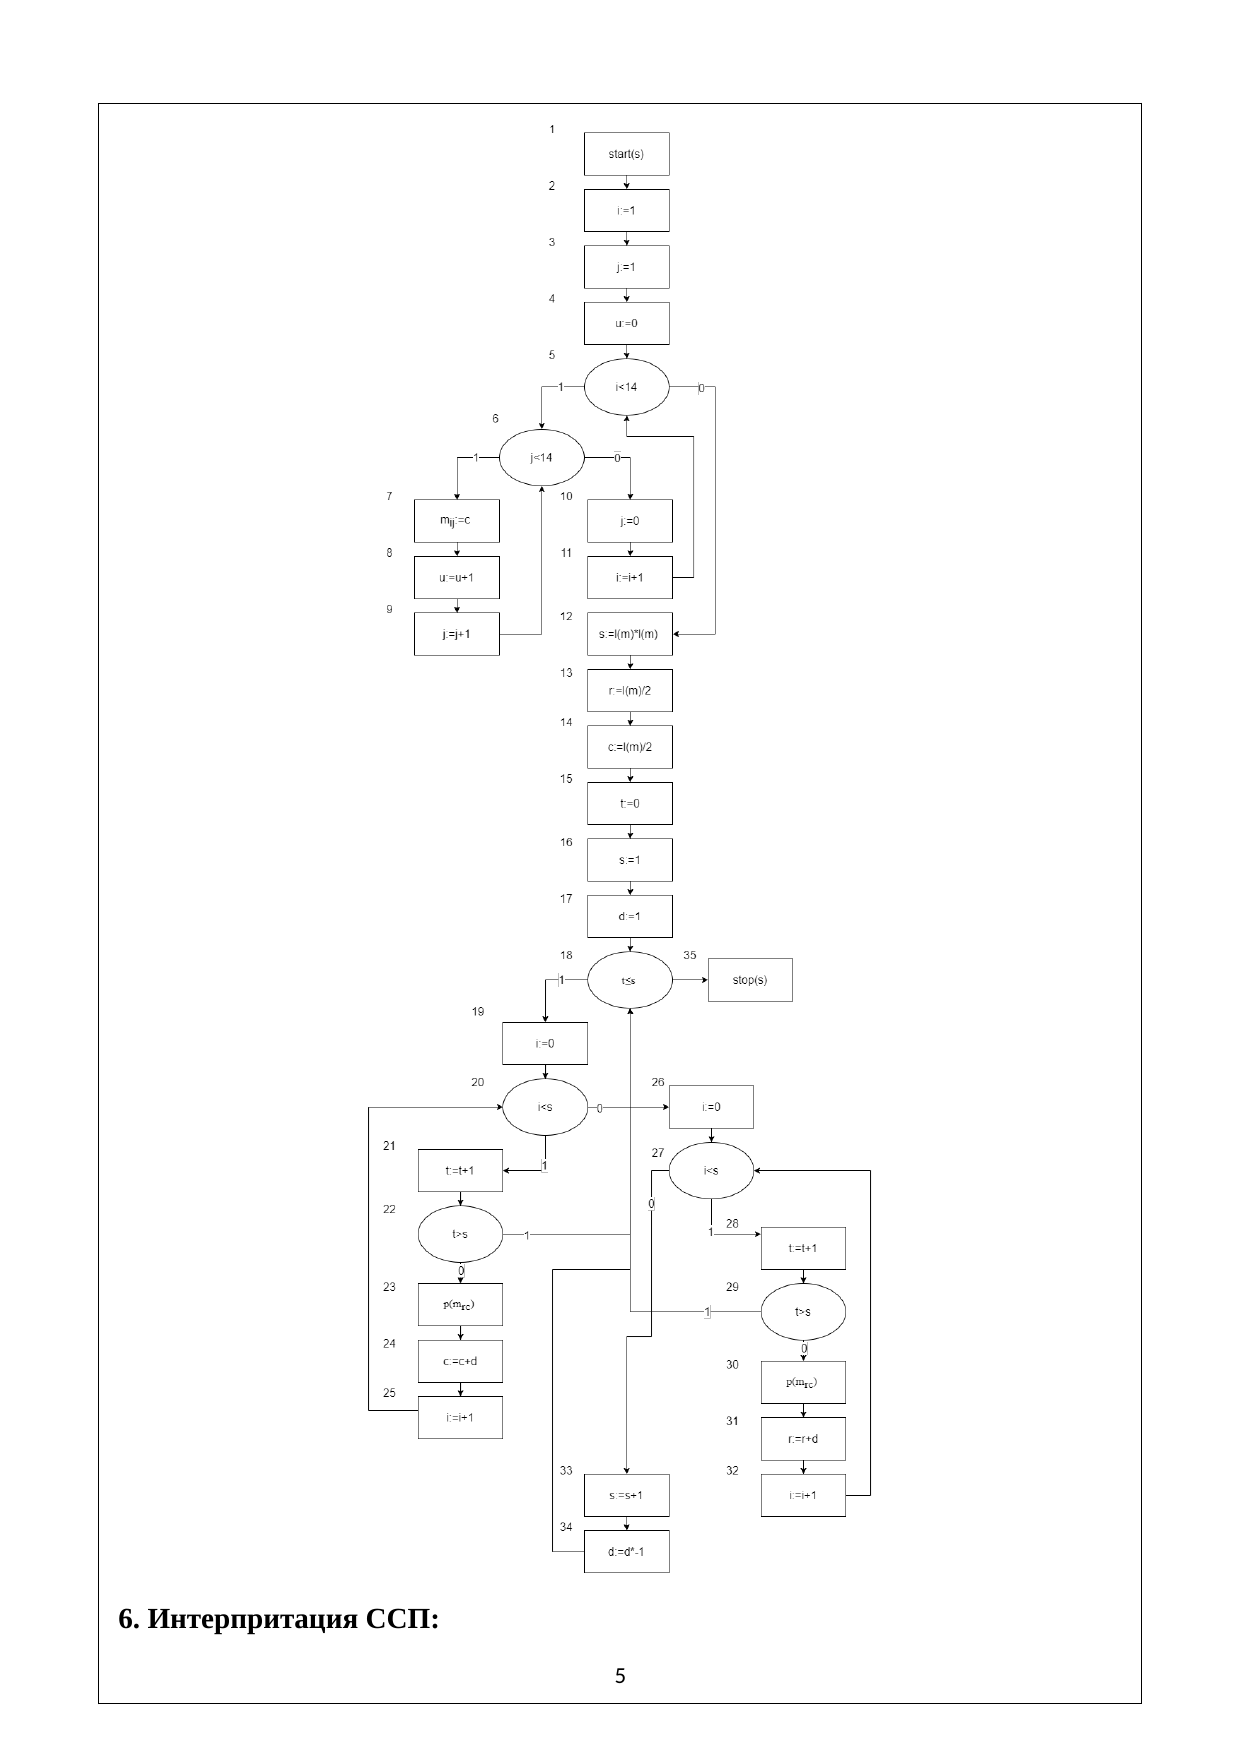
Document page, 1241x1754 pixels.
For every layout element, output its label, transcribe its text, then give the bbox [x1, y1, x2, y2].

picture [363, 118, 877, 1573]
text 6. Интерпритация ССП: [118, 1601, 1122, 1635]
